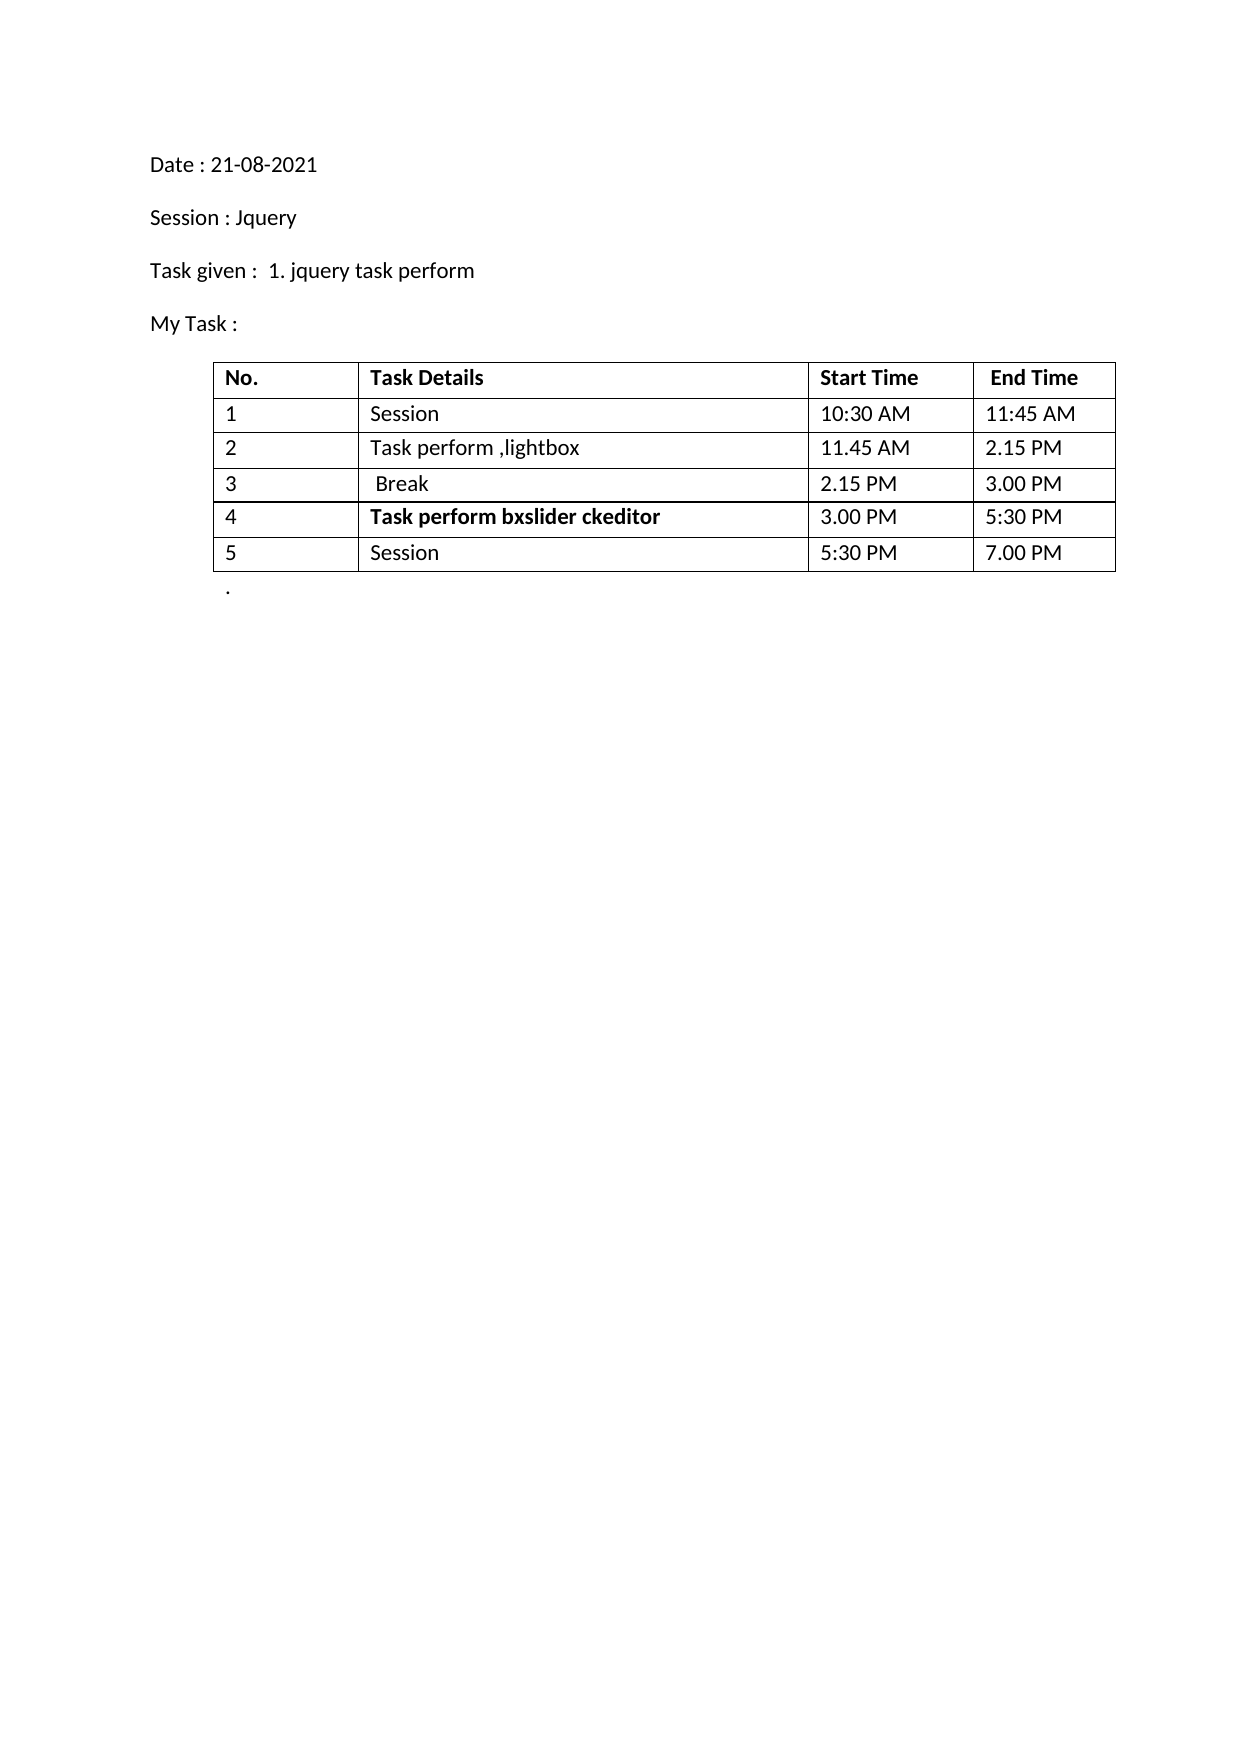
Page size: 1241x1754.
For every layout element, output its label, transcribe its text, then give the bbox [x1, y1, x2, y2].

table_cell Break [359, 469, 808, 501]
table_header End Time [974, 363, 1115, 398]
table_cell 5:30 PM [809, 538, 973, 571]
table_cell 4 [214, 503, 358, 537]
table_cell Task perform bxslider ckeditor [359, 503, 808, 537]
table_cell 11:45 AM [974, 399, 1115, 432]
table_cell 2.15 PM [809, 469, 973, 501]
table_cell 5:30 PM [974, 503, 1115, 537]
table_cell 3.00 PM [974, 469, 1115, 501]
text Session : Jquery [150, 203, 1090, 231]
table_cell 10:30 AM [809, 399, 973, 432]
table_cell 7.00 PM [974, 538, 1115, 571]
text My Task : [150, 309, 1090, 337]
text Date : 21-08-2021 [150, 150, 1090, 178]
table_cell Task perform ,lightbox [359, 433, 808, 468]
table_header No. [214, 363, 358, 398]
table_cell 3 [214, 469, 358, 501]
table_cell Session [359, 538, 808, 571]
table_cell 3.00 PM [809, 503, 973, 537]
table_cell 2.15 PM [974, 433, 1115, 468]
table_cell 2 [214, 433, 358, 468]
table_cell Session [359, 399, 808, 432]
table_header Task Details [359, 363, 808, 398]
table_header Start Time [809, 363, 973, 398]
text . [225, 572, 1090, 600]
table_cell 11.45 AM [809, 433, 973, 468]
table_cell 1 [214, 399, 358, 432]
table_cell 5 [214, 538, 358, 571]
text Task given : 1. jquery task perform [150, 256, 1090, 284]
